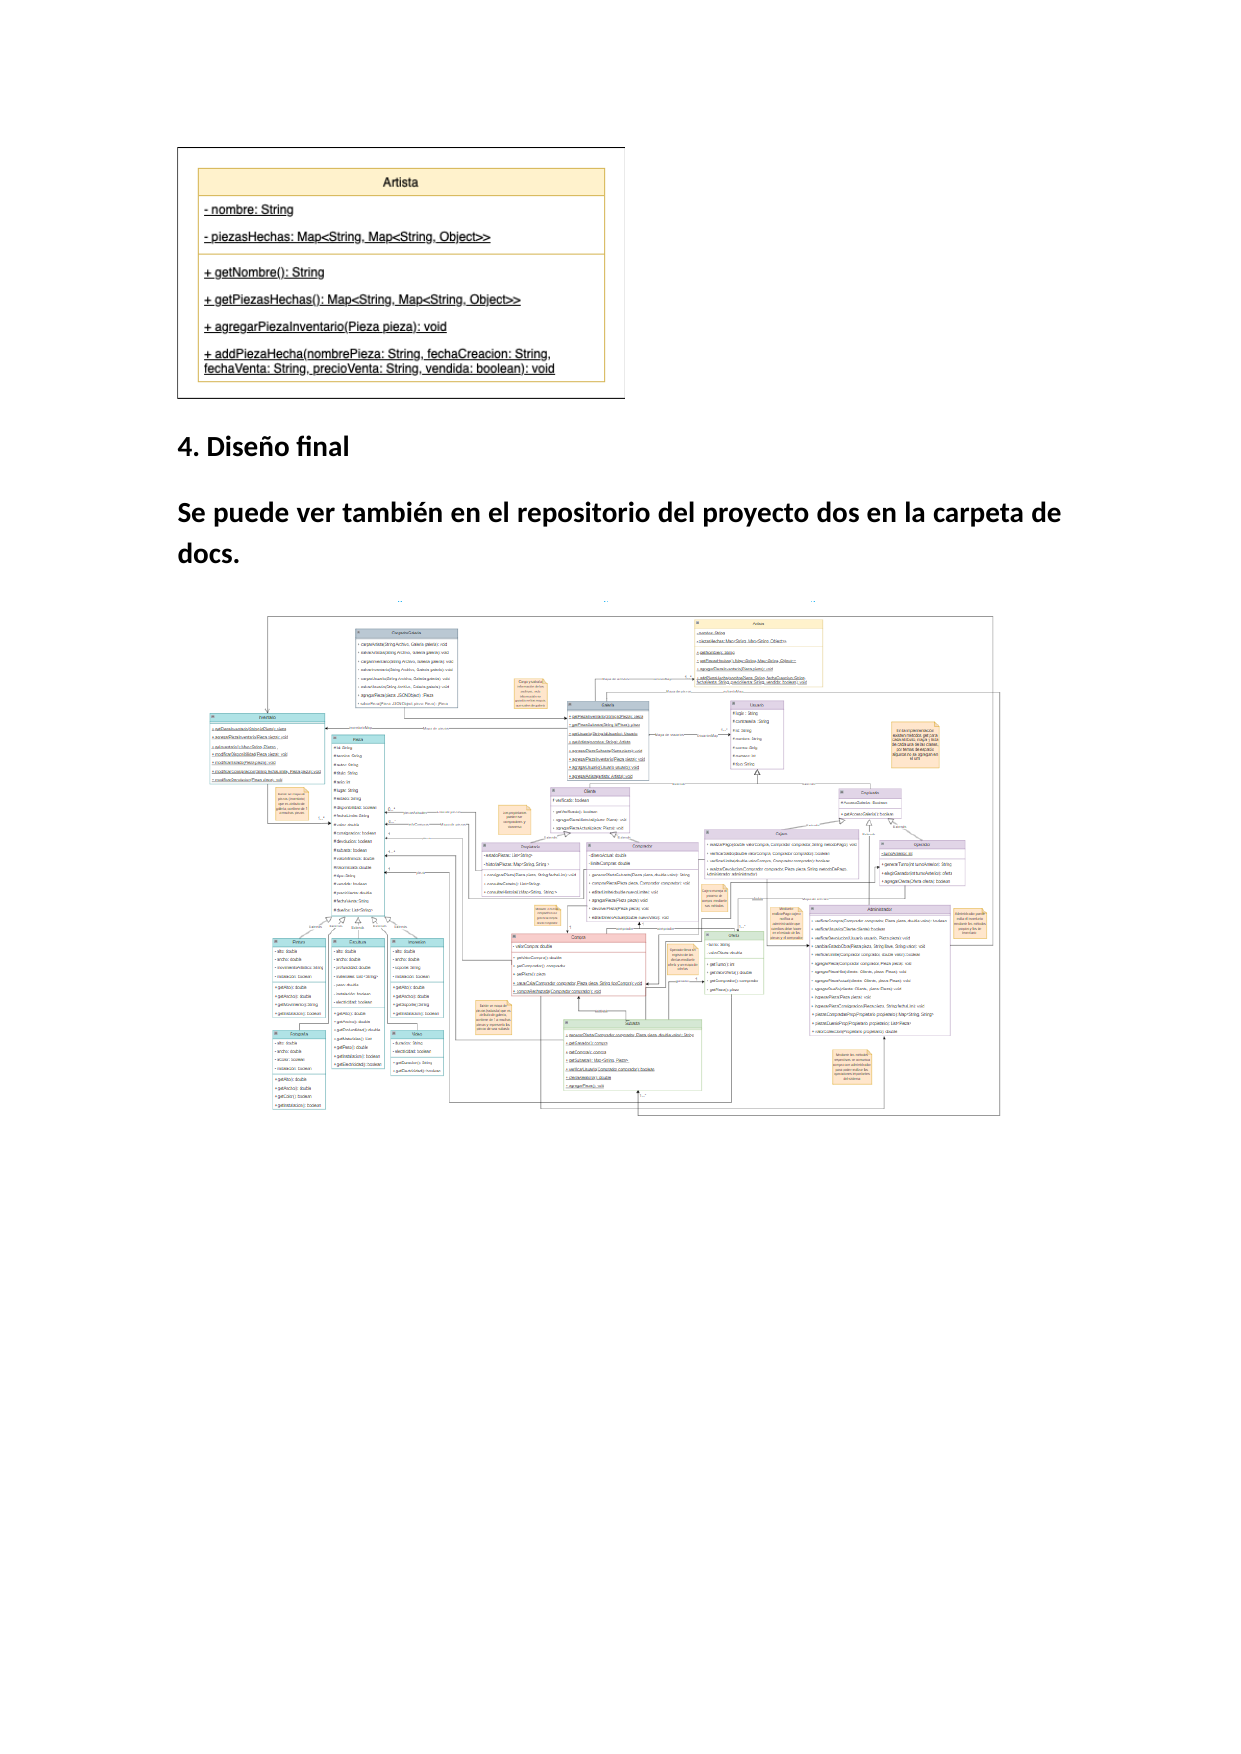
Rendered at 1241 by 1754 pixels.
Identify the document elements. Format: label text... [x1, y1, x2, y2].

text 4. Diseño final [177, 428, 1063, 464]
text Se puede ver también en el repositorio del proyecto dos en la carpeta de docs. [177, 494, 1063, 571]
picture [177, 147, 625, 400]
